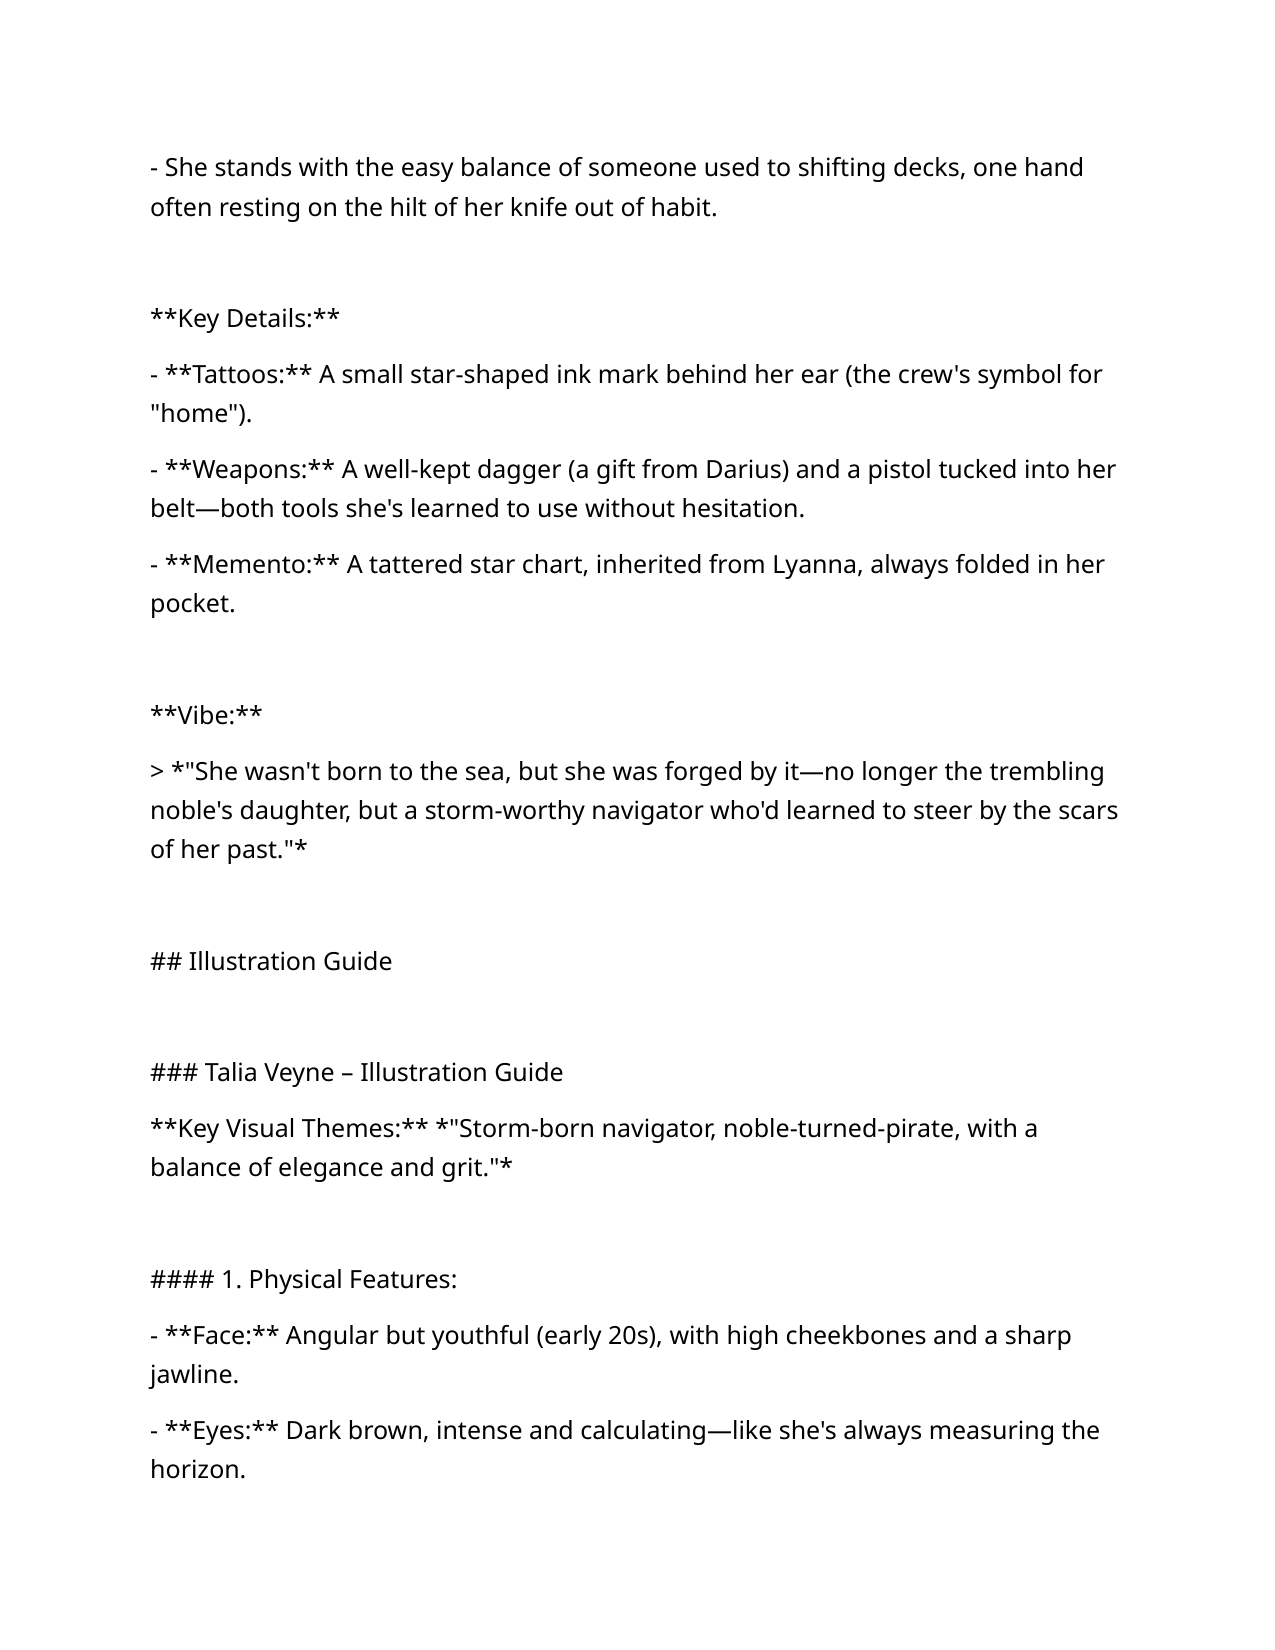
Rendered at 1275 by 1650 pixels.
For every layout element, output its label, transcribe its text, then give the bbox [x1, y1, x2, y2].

text **Key Visual Themes:** *"Storm-born navigator, noble-turned-pirate, with a balance of elegance and grit."* [150, 1111, 1125, 1184]
text - **Tattoos:** A small star-shaped ink mark behind her ear (the crew's symbol for "home"). [150, 357, 1125, 430]
text ## Illustration Guide [150, 943, 1125, 977]
text - **Face:** Angular but youthful (early 20s), with high cheekbones and a sharp jawline. [150, 1317, 1125, 1391]
text - She stands with the easy balance of someone used to shifting decks, one hand often resting on the hilt of her knife out of habit. [150, 150, 1125, 223]
text #### 1. Physical Features: [150, 1262, 1125, 1296]
text **Key Details:** [150, 301, 1125, 335]
text **Vibe:** [150, 697, 1125, 732]
text - **Memento:** A tattered star chart, inherited from Lyanna, always folded in her pocket. [150, 547, 1125, 620]
text > *"She wasn't born to the sea, but she was forged by it—no longer the trembling noble's daughter, but a storm-worthy navigator who'd learned to steer by the scars of her past."* [150, 753, 1125, 866]
text - **Weapons:** A well-kept dagger (a gift from Darius) and a pistol tucked into her belt—both tools she's learned to use without hesitation. [150, 452, 1125, 525]
text ### Talia Veyne – Illustration Guide [150, 1055, 1125, 1089]
text - **Eyes:** Dark brown, intense and calculating—like she's always measuring the horizon. [150, 1412, 1125, 1486]
